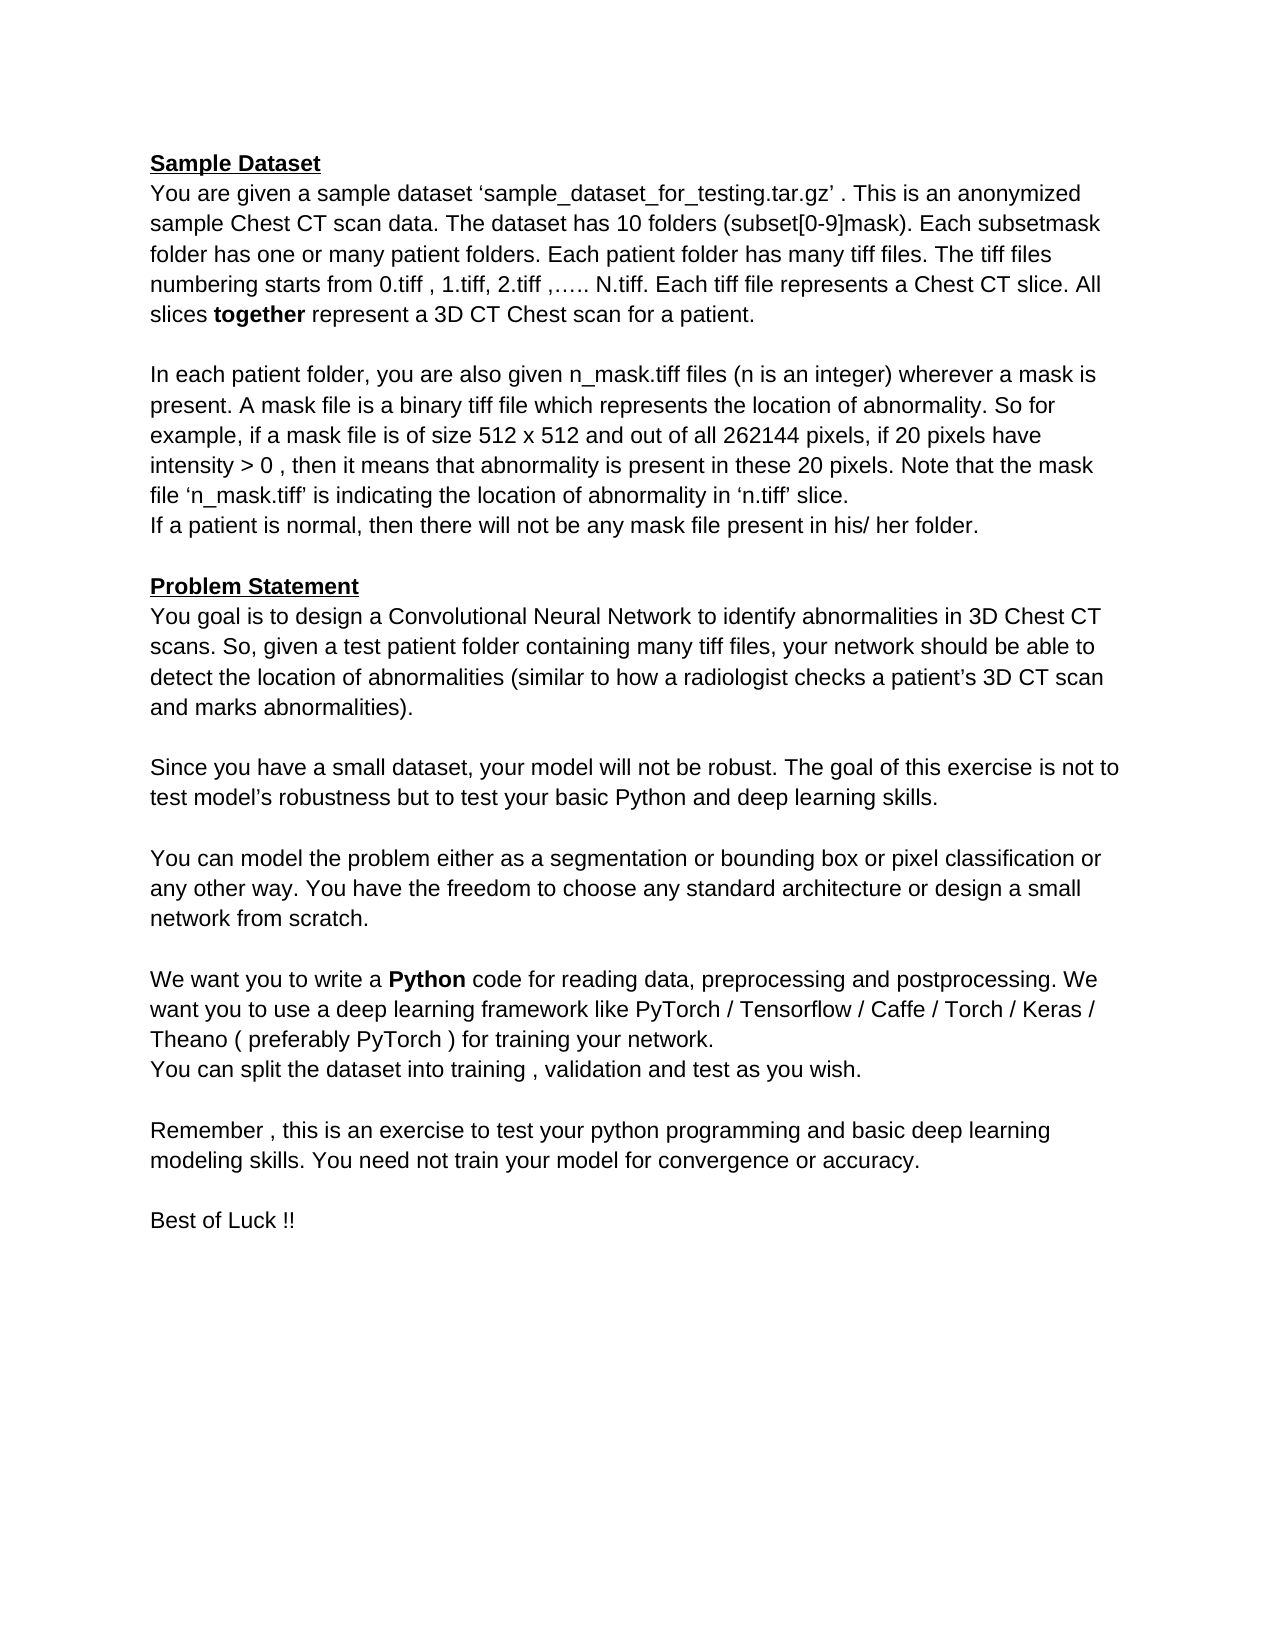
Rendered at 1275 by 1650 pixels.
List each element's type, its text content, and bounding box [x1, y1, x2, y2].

text Problem Statement [150, 573, 1125, 599]
text Since you have a small dataset, your model will not be robust. The goal of this exercise is not to test model’s robustness but to test your basic Python and deep learning skills. [150, 754, 1125, 811]
text In each patient folder, you are also given n_mask.tiff files (n is an integer) wherever a mask is present. A mask file is a binary tiff file which represents the location of abnormality. So for example, if a mask file is of size 512 x 512 and out of all 262144 pixels, if 20 pixels have intensity > 0 , then it means that abnormality is present in these 20 pixels. Note that the mask file ‘n_mask.tiff’ is indicating the location of abnormality in ‘n.tiff’ slice. [150, 361, 1125, 509]
text Best of Luck !! [150, 1207, 1125, 1234]
text You goal is to design a Convolutional Neural Network to identify abnormalities in 3D Chest CT scans. So, given a test patient folder containing many tiff files, your network should be able to detect the location of abnormalities (similar to how a radiologist checks a patient’s 3D CT scan and marks abnormalities). [150, 603, 1125, 720]
text Sample Dataset [150, 150, 1125, 176]
text If a patient is normal, then there will not be any mask file present in his/ her folder. [150, 512, 1125, 539]
text You are given a sample dataset ‘sample_dataset_for_testing.tar.gz’ . This is an anonymized sample Chest CT scan data. The dataset has 10 folders (subset[0-9]mask). Each subsetmask folder has one or many patient folders. Each patient folder has many tiff files. The tiff files numbering starts from 0.tiff , 1.tiff, 2.tiff ,….. N.tiff. Each tiff file represents a Chest CT slice. All slices together represent a 3D CT Chest scan for a patient. [150, 180, 1125, 327]
text Remember , this is an exercise to test your python programming and basic deep learning modeling skills. You need not train your model for convergence or accuracy. [150, 1117, 1125, 1173]
text You can split the dataset into training , validation and test as you wish. [150, 1056, 1125, 1083]
text You can model the problem either as a segmentation or bounding box or pixel classification or any other way. You have the freedom to choose any standard architecture or design a small network from scratch. [150, 845, 1125, 932]
text We want you to write a Python code for reading data, preprocessing and postprocessing. We want you to use a deep learning framework like PyTorch / Tensorflow / Caffe / Torch / Keras / Theano ( preferably PyTorch ) for training your network. [150, 966, 1125, 1052]
